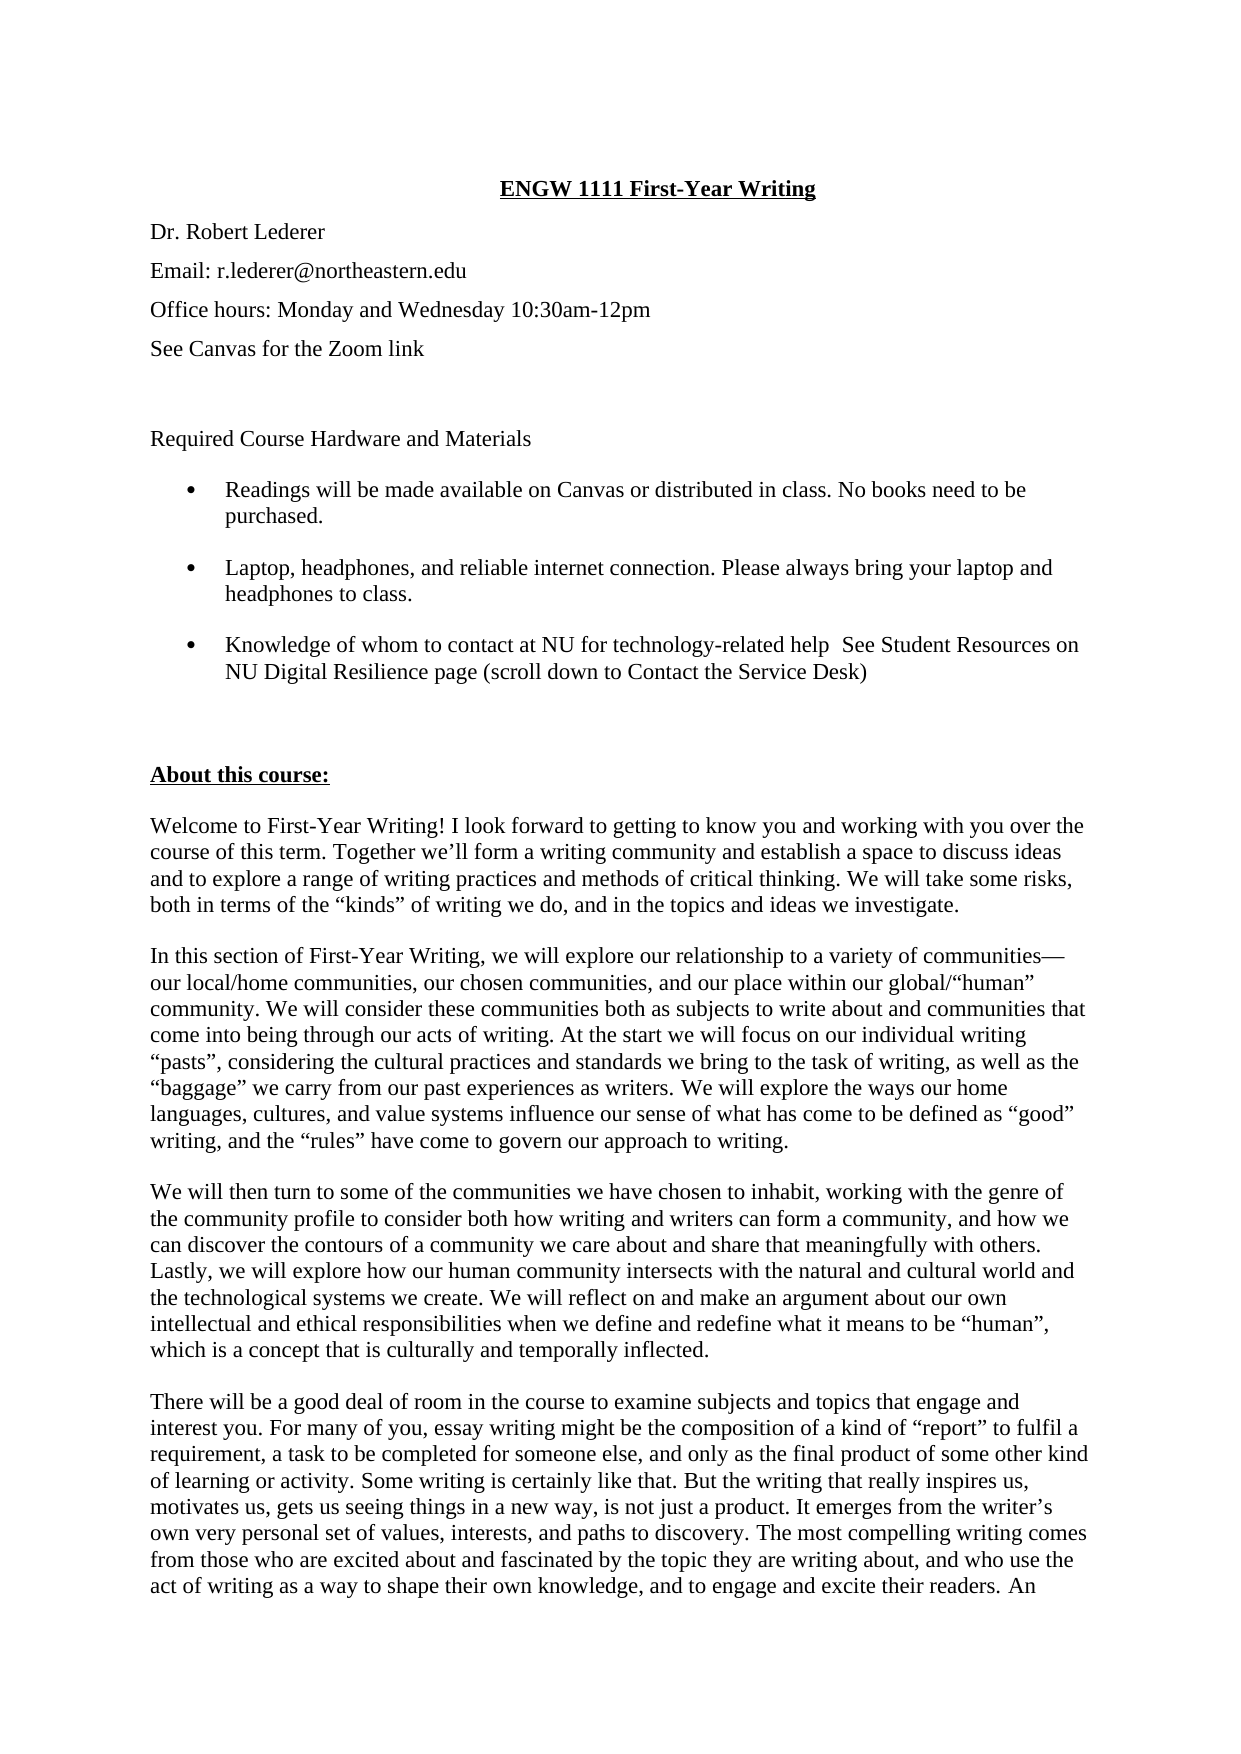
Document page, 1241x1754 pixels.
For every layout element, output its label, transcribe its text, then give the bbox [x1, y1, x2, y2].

text Dr. Robert Lederer [150, 218, 1090, 244]
text Required Course Hardware and Materials [150, 425, 1090, 451]
text ENGW 1111 First-Year Writing [225, 175, 1090, 201]
text We will then turn to some of the communities we have chosen to inhabit, working with the genre of the community profile to consider both how writing and writers can form a community, and how we can discover the contours of a community we care about and share that meaningfully with others. Lastly, we will explore how our human community intersects with the natural and cultural world and the technological systems we create. We will reflect on and make an argument about our own intellectual and ethical responsibilities when we define and redefine what it means to be “human”, which is a concept that is culturally and temporally inflected. [150, 1178, 1090, 1363]
text Office hours: Monday and Wednesday 10:30am-12pm [150, 296, 1090, 322]
list Knowledge of whom to contact at NU for technology-related help See Student Resources on NU Digital Resilience page (scroll down to Contact the Service Desk) [187, 632, 1090, 684]
list Readings will be made available on Canvas or distributed in class. No books need to be purchased. [187, 476, 1090, 529]
text Email: r.lederer@northeastern.edu [150, 257, 1090, 283]
text About this course: [150, 761, 1090, 787]
text See Canvas for the Zoom link [150, 334, 1090, 361]
text In this section of First-Year Writing, we will explore our relationship to a variety of communities—our local/home communities, our chosen communities, and our place within our global/“human” community. We will consider these communities both as subjects to write about and communities that come into being through our acts of writing. At the start we will focus on our individual writing “pasts”, considering the cultural practices and standards we bring to the task of writing, as well as the “baggage” we carry from our past experiences as writers. We will explore the ways our home languages, cultures, and value systems influence our sense of what has come to be defined as “good” writing, and the “rules” have come to govern our approach to writing. [150, 942, 1090, 1153]
text Welcome to First-Year Writing! I look forward to getting to know you and working with you over the course of this term. Together we’ll form a writing community and establish a space to discuss ideas and to explore a range of writing practices and methods of critical thinking. We will take some risks, both in terms of the “kinds” of writing we do, and in the topics and ideas we investigate. [150, 812, 1090, 917]
list Laptop, headphones, and reliable internet connection. Please always bring your laptop and headphones to class. [187, 554, 1090, 607]
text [150, 1388, 1090, 1598]
